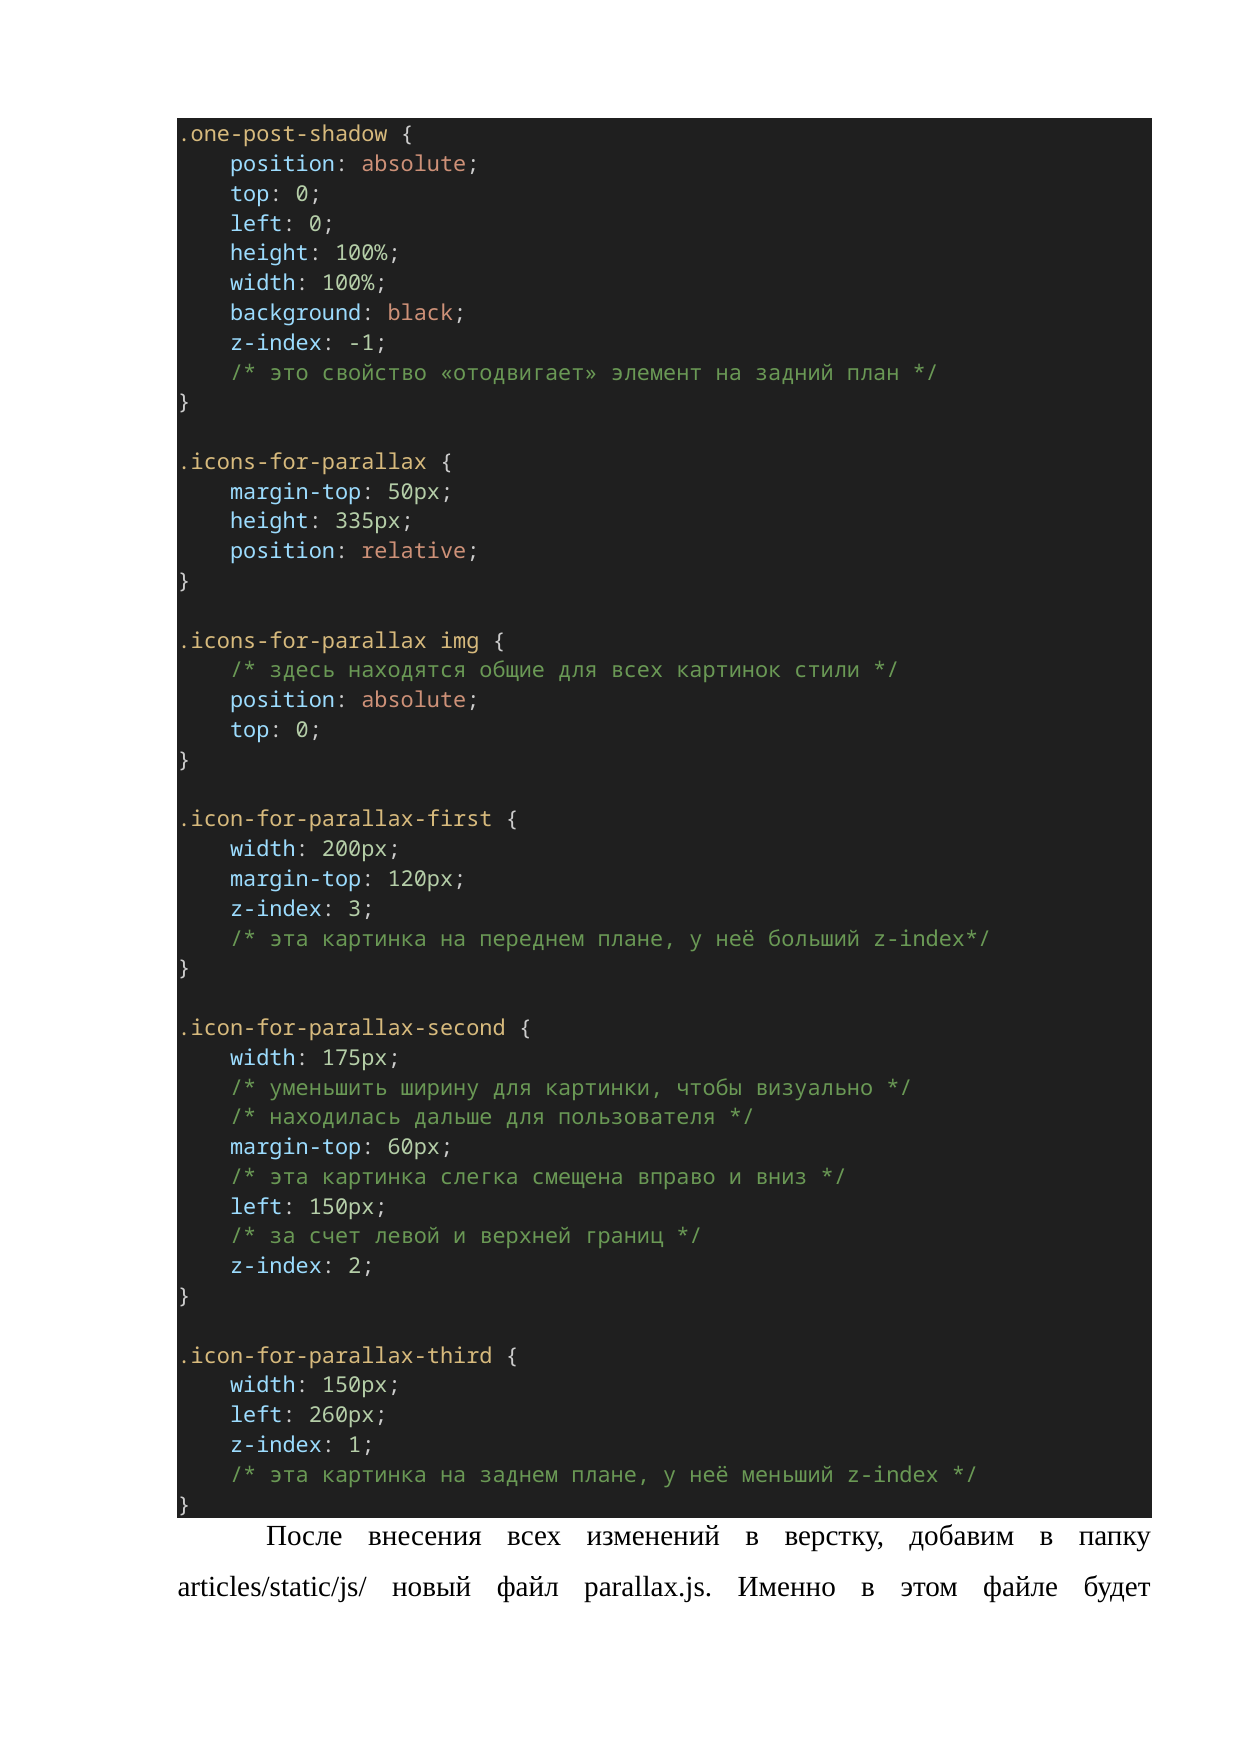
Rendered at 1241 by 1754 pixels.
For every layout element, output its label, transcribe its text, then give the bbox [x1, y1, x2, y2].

text /* за счет левой и верхней границ */ [177, 1220, 1152, 1250]
text left: 260px; [177, 1399, 1152, 1429]
text .icon-for-parallax-second { [177, 1012, 1152, 1042]
text } [177, 1488, 1152, 1518]
text .icons-for-parallax { [177, 446, 1152, 476]
text z-index: 3; [177, 893, 1152, 922]
text left: 150px; [177, 1191, 1152, 1220]
text .icon-for-parallax-first { [177, 803, 1152, 833]
text position: relative; [177, 535, 1152, 565]
text /* эта картинка на переднем плане, у неё больший z-index*/ [177, 922, 1152, 952]
text /* уменьшить ширину для картинки, чтобы визуально */ [177, 1071, 1152, 1101]
text z-index: 1; [177, 1429, 1152, 1459]
text /* эта картинка на заднем плане, у неё меньший z-index */ [177, 1459, 1152, 1488]
text width: 150px; [177, 1369, 1152, 1399]
text left: 0; [177, 207, 1152, 237]
text margin-top: 60px; [177, 1131, 1152, 1161]
text top: 0; [177, 714, 1152, 744]
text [177, 1518, 1152, 1602]
text z-index: -1; [177, 327, 1152, 356]
text } [177, 952, 1152, 982]
text background: black; [177, 297, 1152, 327]
text /* эта картинка слегка смещена вправо и вниз */ [177, 1161, 1152, 1191]
text .icon-for-parallax-third { [177, 1339, 1152, 1369]
text height: 100%; [177, 237, 1152, 267]
text margin-top: 120px; [177, 863, 1152, 893]
text width: 200px; [177, 833, 1152, 863]
text } [177, 744, 1152, 773]
text } [177, 386, 1152, 416]
text } [177, 1280, 1152, 1310]
text height: 335px; [177, 505, 1152, 535]
text margin-top: 50px; [177, 476, 1152, 505]
text width: 100%; [177, 267, 1152, 297]
text position: absolute; [177, 148, 1152, 178]
text top: 0; [177, 178, 1152, 207]
text width: 175px; [177, 1042, 1152, 1071]
text } [177, 565, 1152, 595]
text /* здесь находятся общие для всех картинок стили */ [177, 654, 1152, 684]
text .one-post-shadow { [177, 118, 1152, 148]
text .icons-for-parallax img { [177, 624, 1152, 654]
text /* находилась дальше для пользователя */ [177, 1101, 1152, 1131]
text position: absolute; [177, 684, 1152, 714]
text z-index: 2; [177, 1250, 1152, 1280]
text /* это свойство «отодвигает» элемент на задний план */ [177, 356, 1152, 386]
